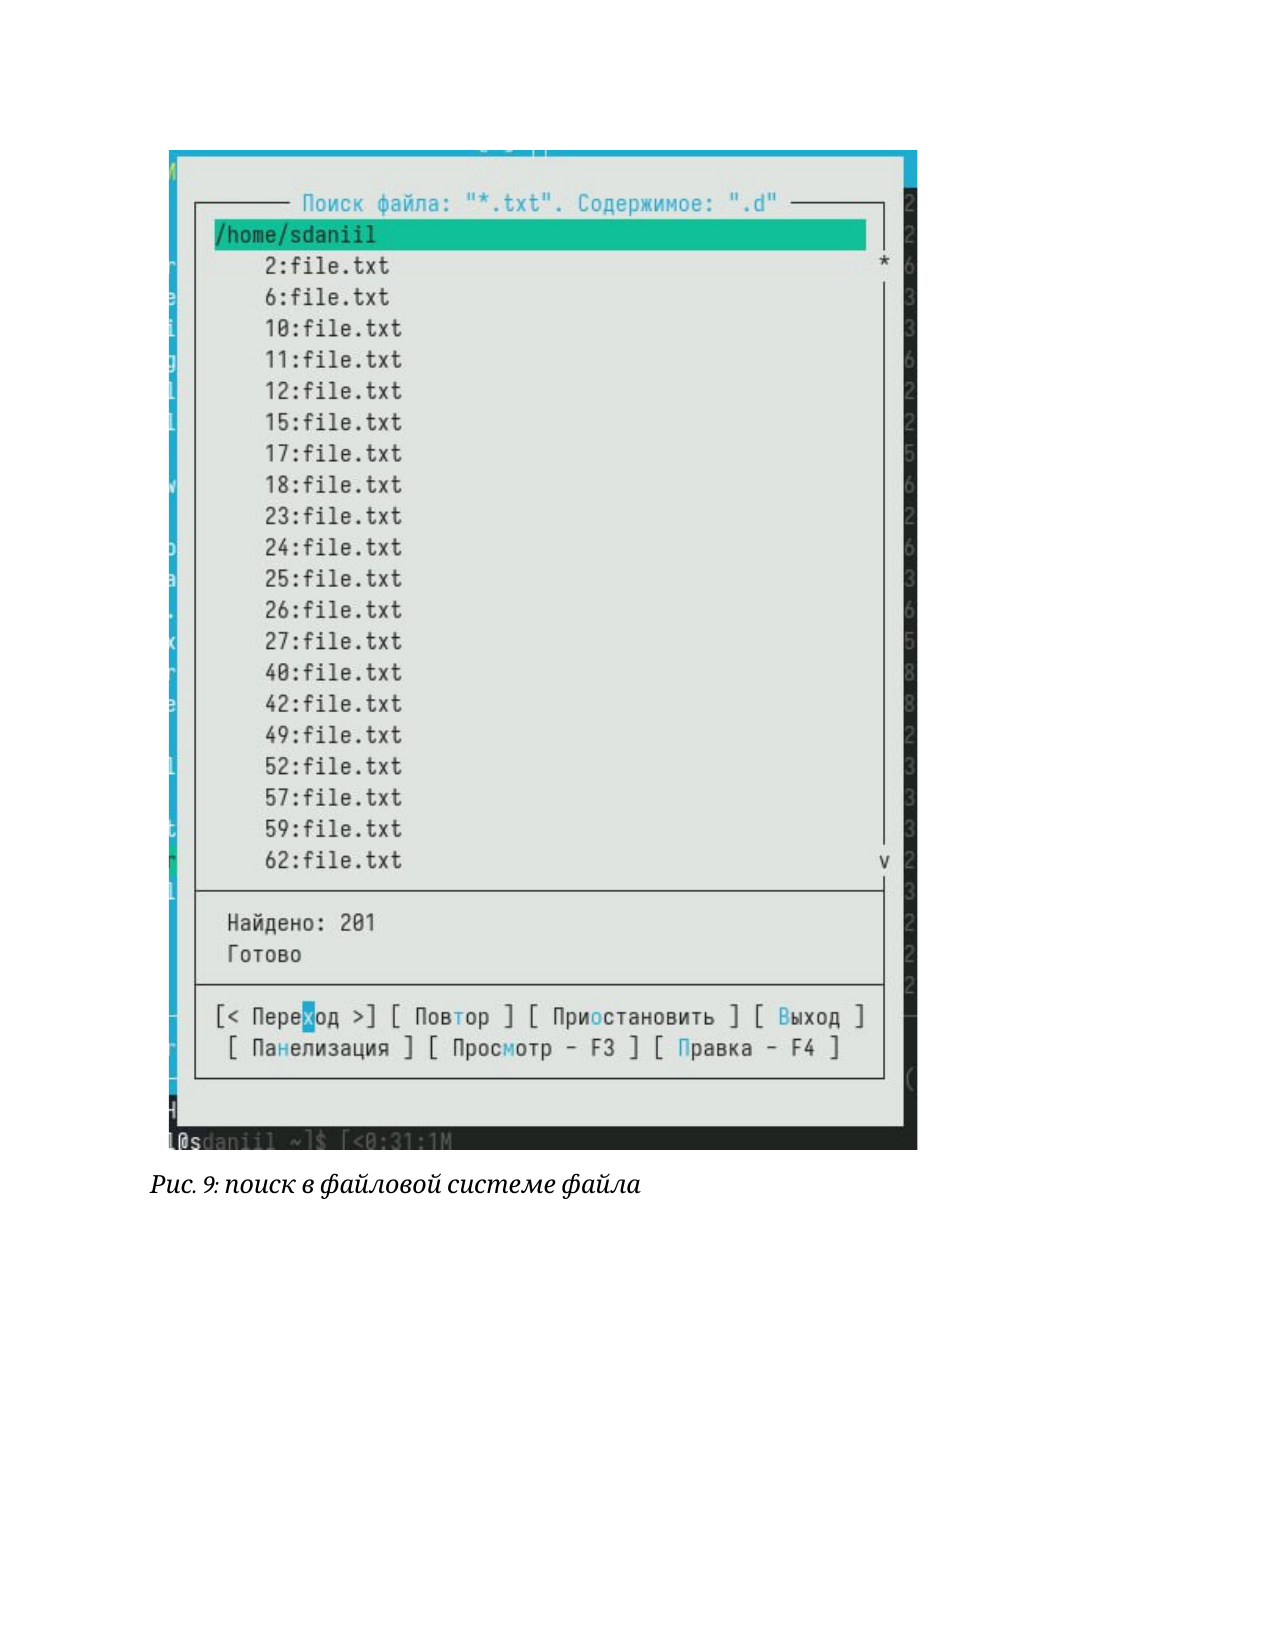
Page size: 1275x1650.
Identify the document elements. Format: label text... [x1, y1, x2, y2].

picture [168, 150, 918, 1150]
text Рис. 9: поиск в файловой системе файла [150, 1171, 1125, 1199]
